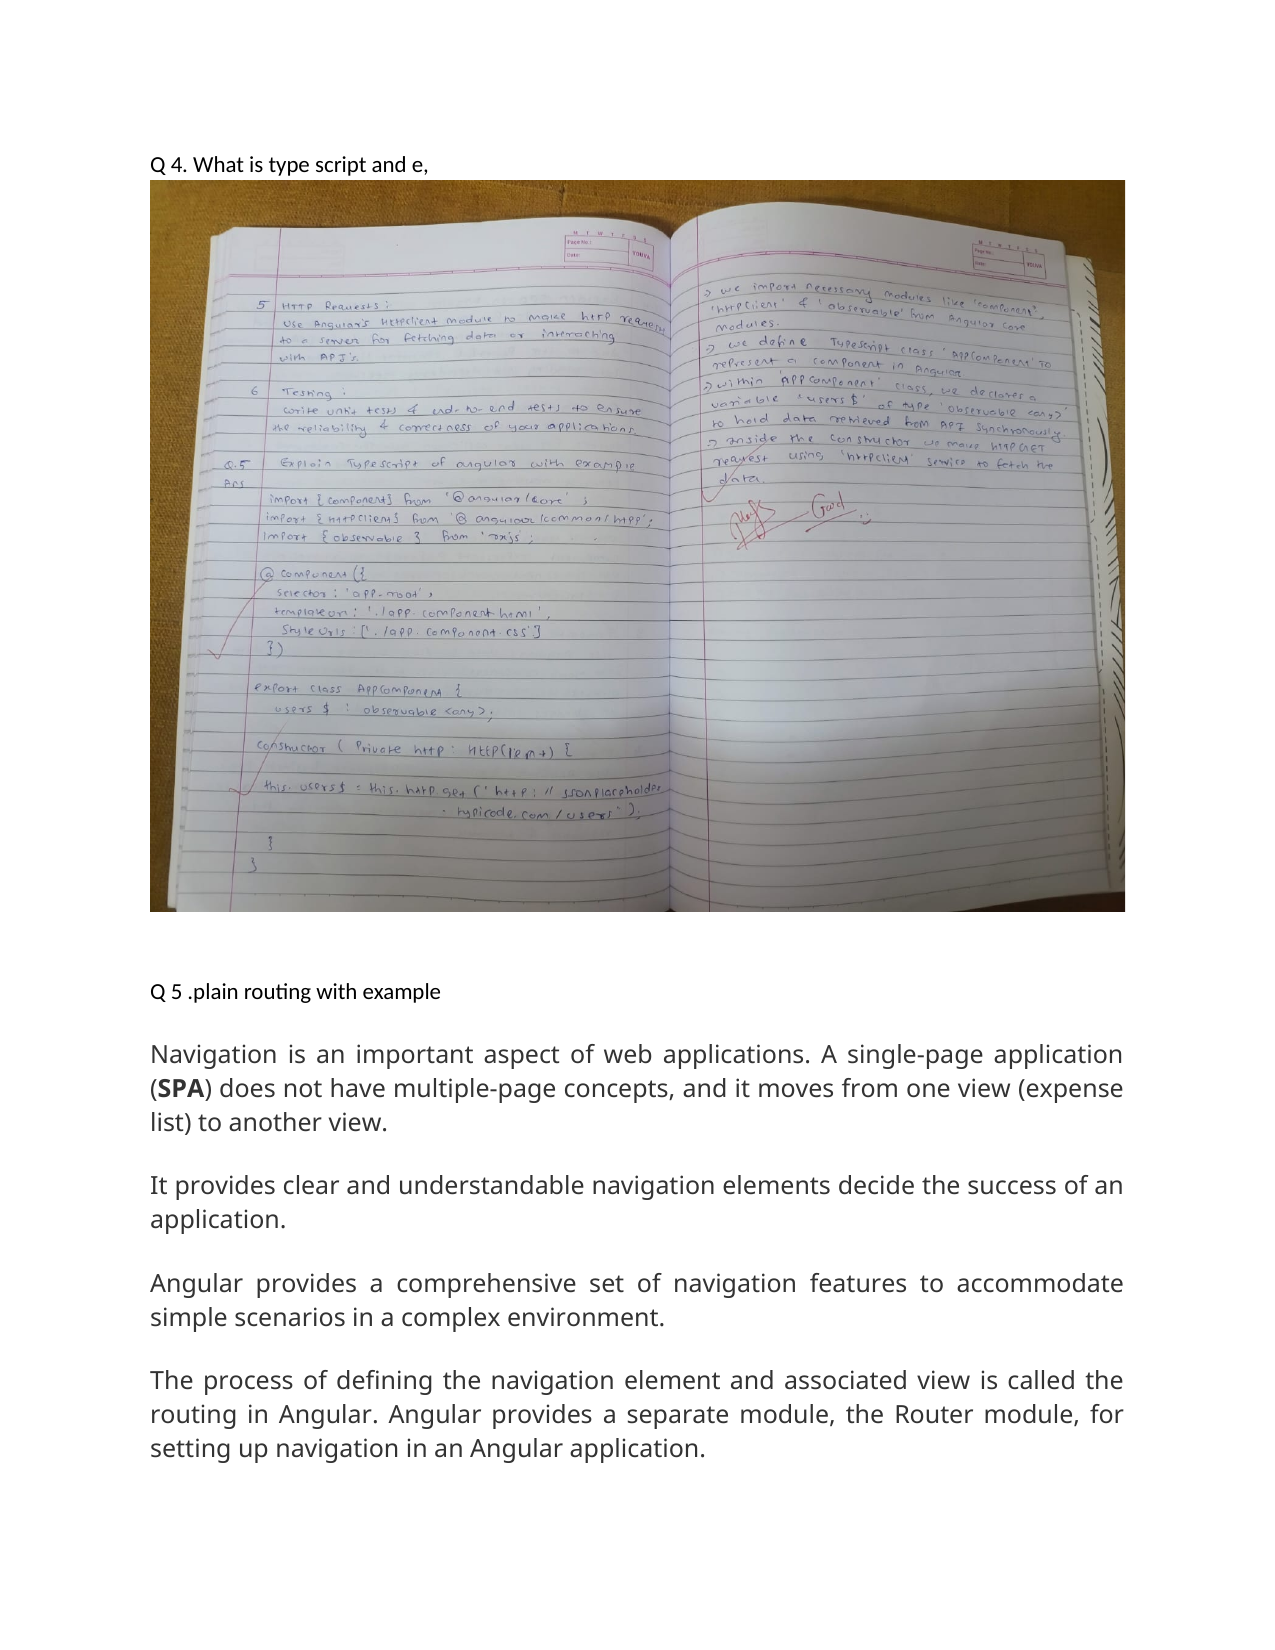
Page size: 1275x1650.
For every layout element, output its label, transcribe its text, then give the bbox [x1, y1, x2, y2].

text Angular provides a comprehensive set of navigation features to accommodate simple scenarios in a complex environment. [150, 1265, 1125, 1333]
text The process of defining the navigation element and associated view is called the routing in Angular. Angular provides a separate module, the Router module, for setting up navigation in an Angular application. [150, 1362, 1125, 1465]
picture [150, 180, 1125, 912]
text It provides clear and understandable navigation elements decide the success of an application. [150, 1168, 1125, 1236]
text Q 4. What is type script and e, [150, 150, 1125, 180]
text Q 5 .plain routing with example [150, 977, 1125, 1005]
text Navigation is an important aspect of web applications. A single-page application (SPA) does not have multiple-page concepts, and it moves from one view (expense list) to another view. [150, 1037, 1125, 1139]
